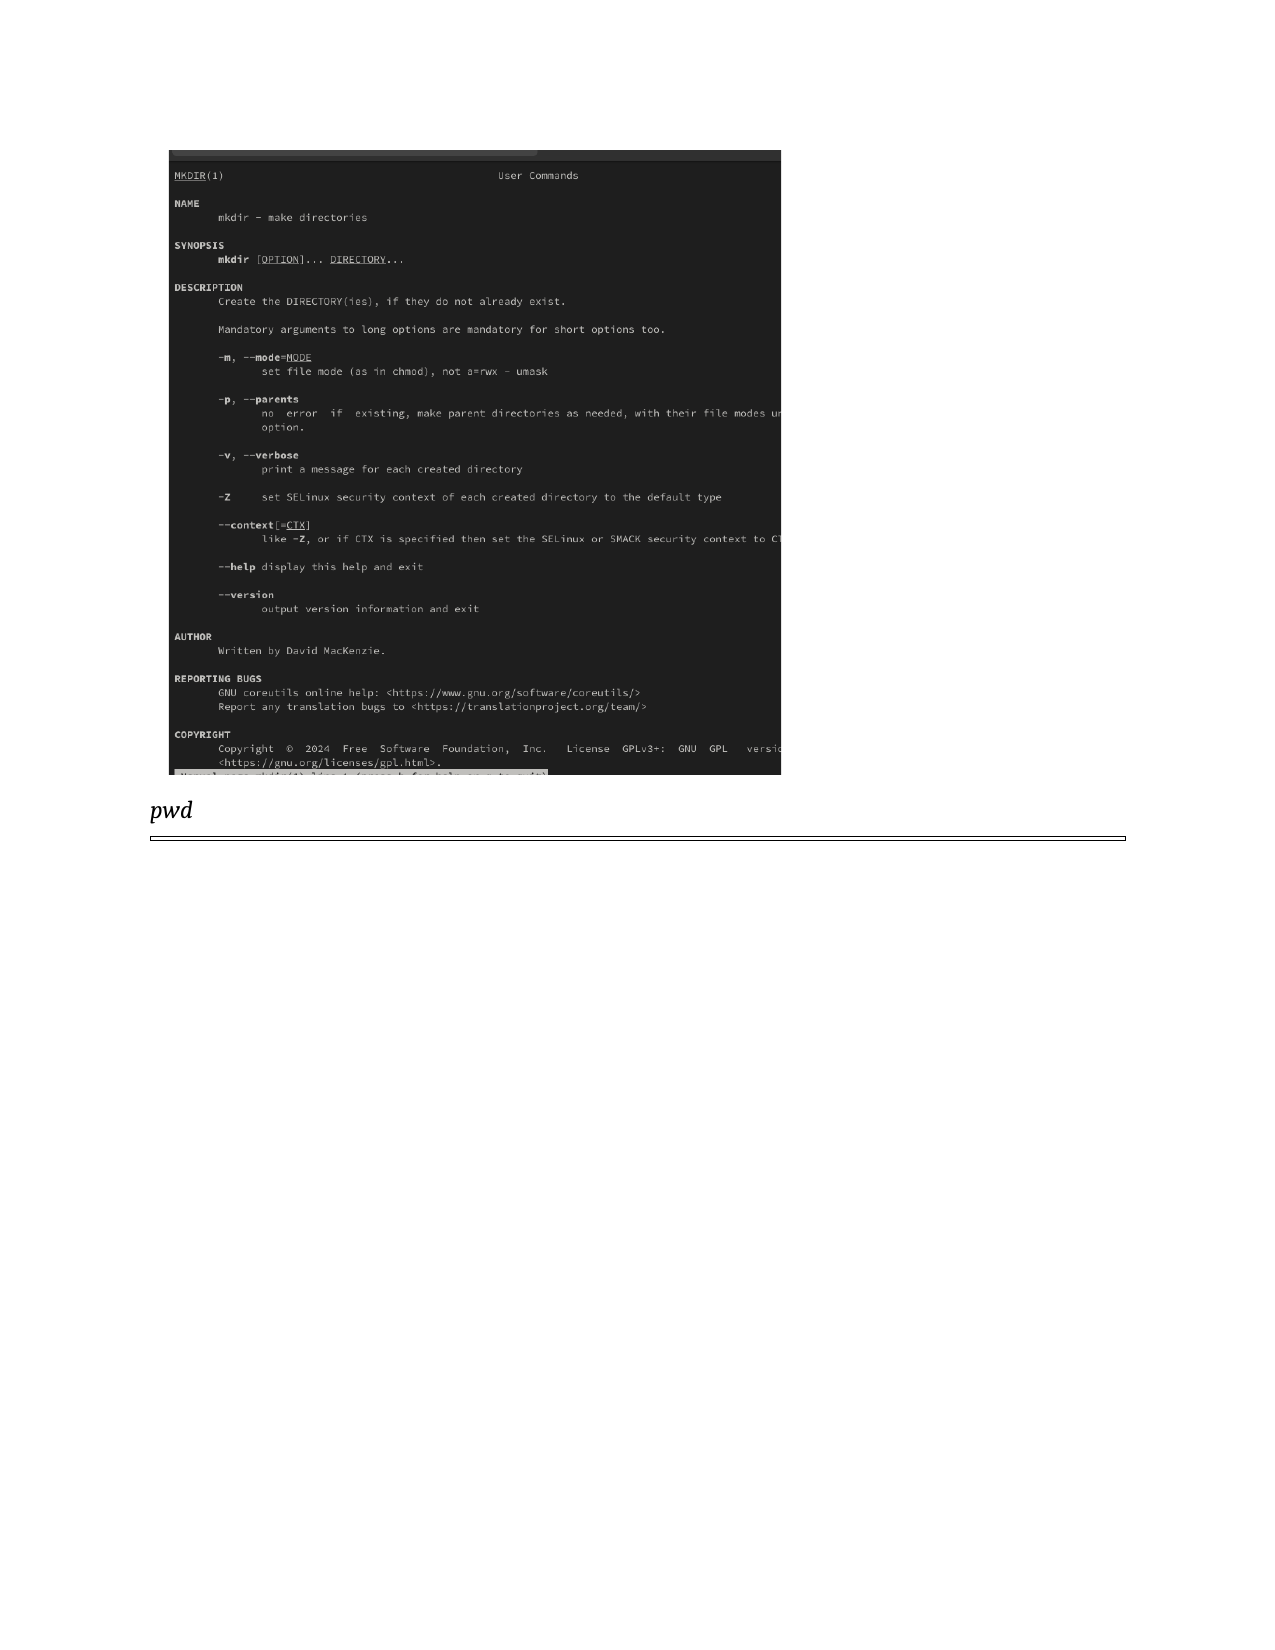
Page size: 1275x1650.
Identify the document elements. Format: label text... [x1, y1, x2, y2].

text pwd [150, 796, 1125, 824]
picture [168, 150, 782, 775]
